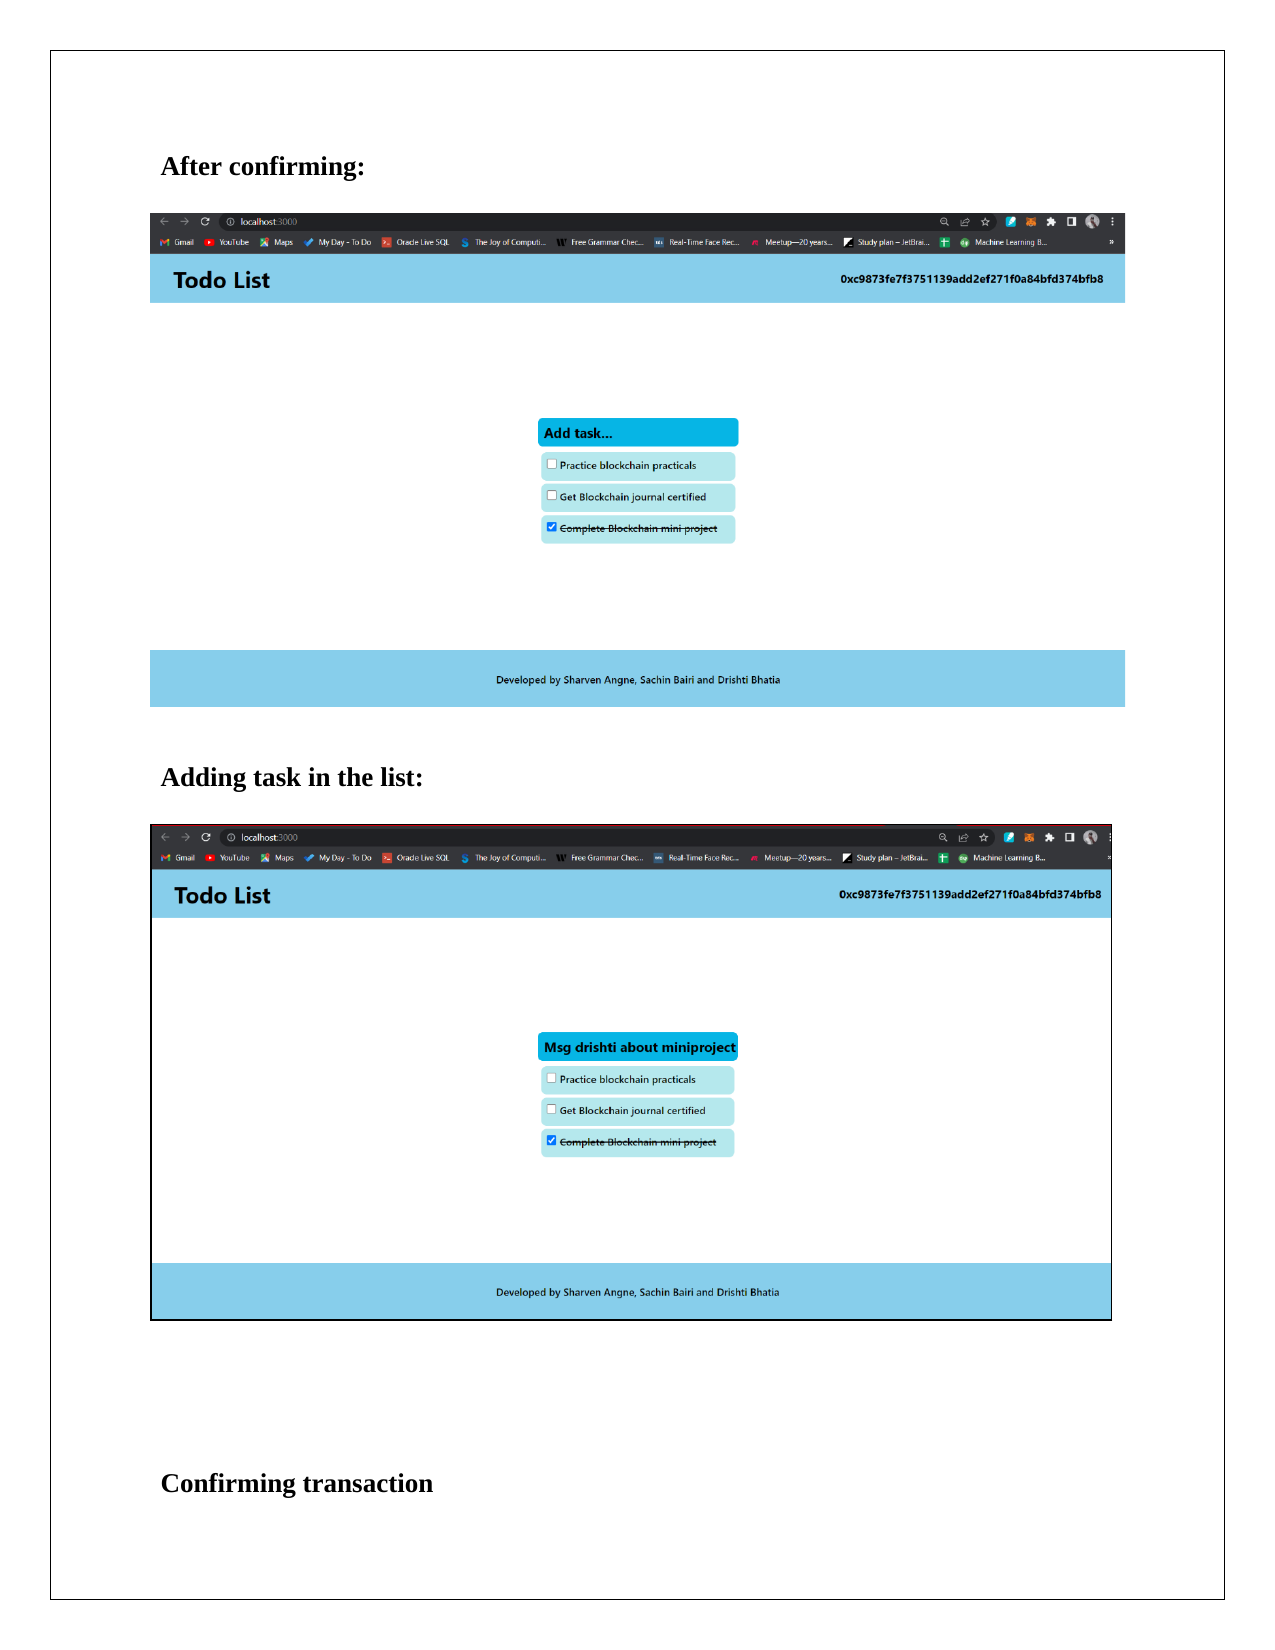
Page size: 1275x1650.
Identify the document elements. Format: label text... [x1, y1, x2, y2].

text After confirming: [160, 150, 1125, 181]
picture [150, 213, 1125, 707]
picture [152, 825, 1111, 1319]
text Adding task in the list: [160, 761, 1125, 792]
text Confirming transaction [160, 1467, 1125, 1498]
